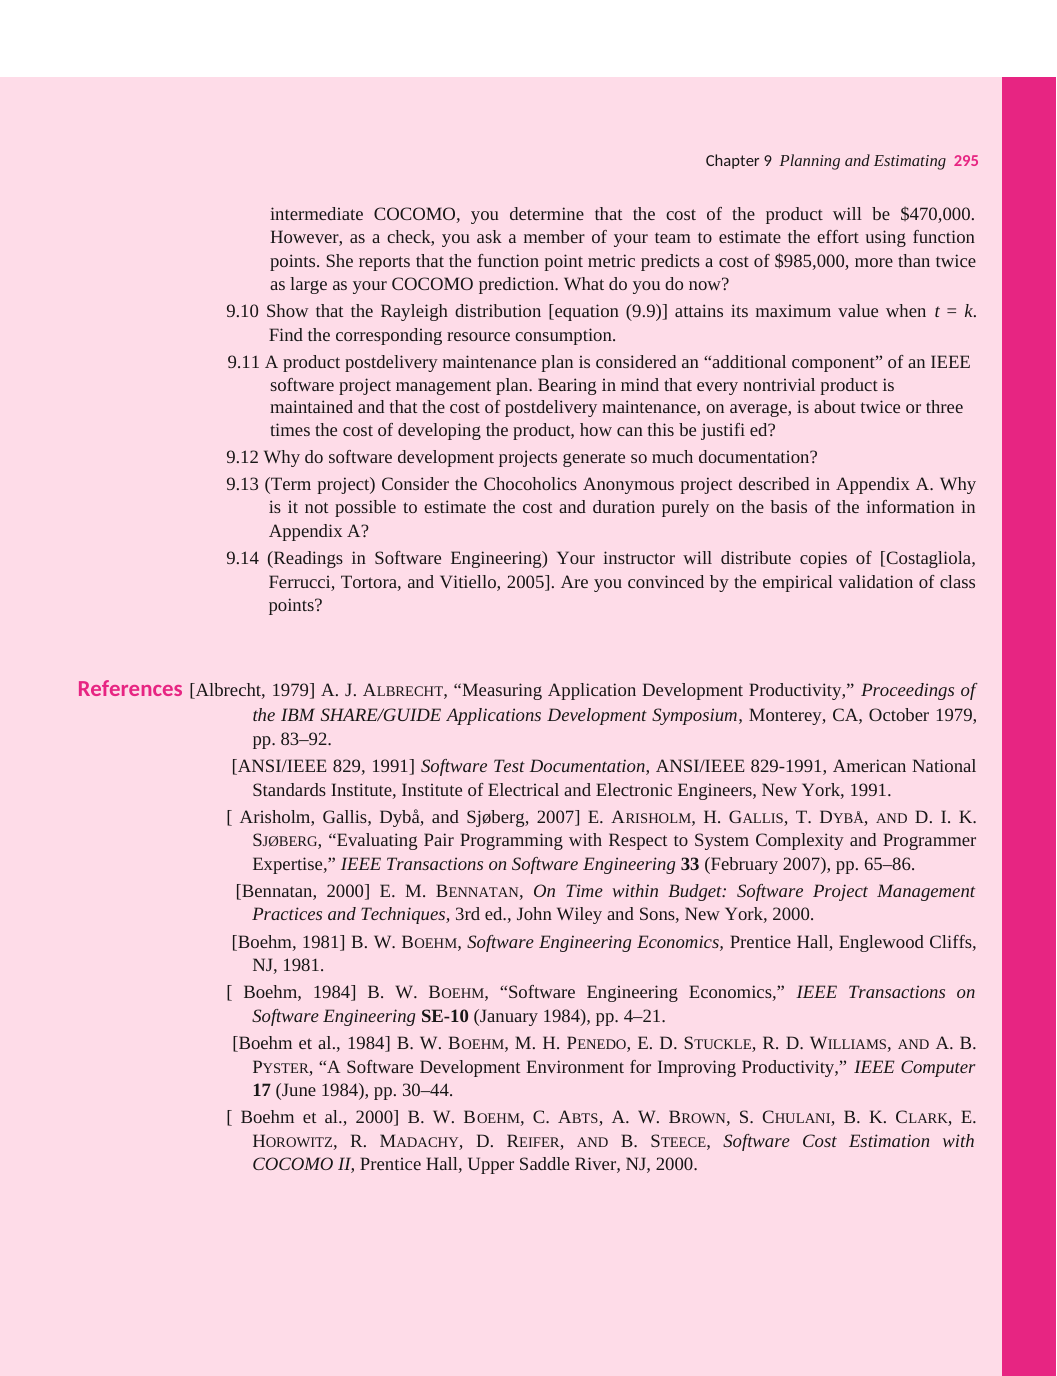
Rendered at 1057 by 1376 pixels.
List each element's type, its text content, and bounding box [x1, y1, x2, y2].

text [Bennatan, 2000] E. M. BENNATAN, On Time within Budget: Software Project Management Practices and Techniques, 3rd ed., John Wiley and Sons, New York, 2000. [226, 880, 977, 925]
text [ Boehm et al., 2000] B. W. BOEHM, C. ABTS, A. W. BROWN, S. CHULANI, B. K. CLARK, E. HOROWITZ, R. MADACHY, D. REIFER, AND B. STEECE, Software Cost Estimation with COCOMO II, Prentice Hall, Upper Saddle River, NJ, 2000. [226, 1106, 977, 1175]
text 9.14 (Readings in Software Engineering) Your instructor will distribute copies of [Costagliola, Ferrucci, Tortora, and Vitiello, 2005]. Are you convinced by the empirical validation of class points? [226, 547, 977, 616]
text 9.13 (Term project) Consider the Chocoholics Anonymous project described in Appendix A. Why is it not possible to estimate the cost and duration purely on the basis of the information in Appendix A? [226, 473, 977, 541]
text 9.10 Show that the Rayleigh distribution [equation (9.9)] attains its maximum value when t = k. Find the corresponding resource consumption. [226, 300, 977, 345]
text [ANSI/IEEE 829, 1991] Software Test Documentation, ANSI/IEEE 829-1991, American National Standards Institute, Institute of Electrical and Electronic Engineers, New York, 1991. [226, 755, 977, 800]
text [ Arisholm, Gallis, Dybå, and Sjøberg, 2007] E. ARISHOLM, H. GALLIS, T. DYBÅ, AND D. I. K. SJØBERG, “Evaluating Pair Programming with Respect to System Complexity and Programmer Expertise,” IEEE Transactions on Software Engineering 33 (February 2007), pp. 65–86. [226, 806, 977, 874]
text [Boehm et al., 1984] B. W. BOEHM, M. H. PENEDO, E. D. STUCKLE, R. D. WILLIAMS, AND A. B. PYSTER, “A Software Development Environment for Improving Productivity,” IEEE Computer 17 (June 1984), pp. 30–44. [226, 1032, 977, 1101]
text intermediate COCOMO, you determine that the cost of the product will be $470,000. However, as a check, you ask a member of your team to estimate the effort using function points. She reports that the function point metric predicts a cost of $985,000, more than twice as large as your COCOMO prediction. What do you do now? [270, 203, 977, 294]
text [ Boehm, 1984] B. W. BOEHM, “Software Engineering Economics,” IEEE Transactions on Software Engineering SE-10 (January 1984), pp. 4–21. [226, 981, 977, 1026]
text [Boehm, 1981] B. W. BOEHM, Software Engineering Economics, Prentice Hall, Englewood Cliffs, NJ, 1981. [226, 931, 977, 976]
text Chapter 9 Planning and Estimating 295 [77, 150, 979, 170]
text 9.12 Why do software development projects generate so much documentation? [226, 446, 977, 467]
text References [Albrecht, 1979] A. J. ALBRECHT, “Measuring Application Development Productivity,” Proceedings of the IBM SHARE/GUIDE Applications Development Symposium, Monterey, CA, October 1979, pp. 83–92. [77, 674, 977, 749]
text 9.11 A product postdelivery maintenance plan is considered an “additional component” of an IEEE software project management plan. Bearing in mind that every nontrivial product is maintained and that the cost of postdelivery maintenance, on average, is about twice or three times the cost of developing the product, how can this be justifi ed? [227, 351, 977, 440]
